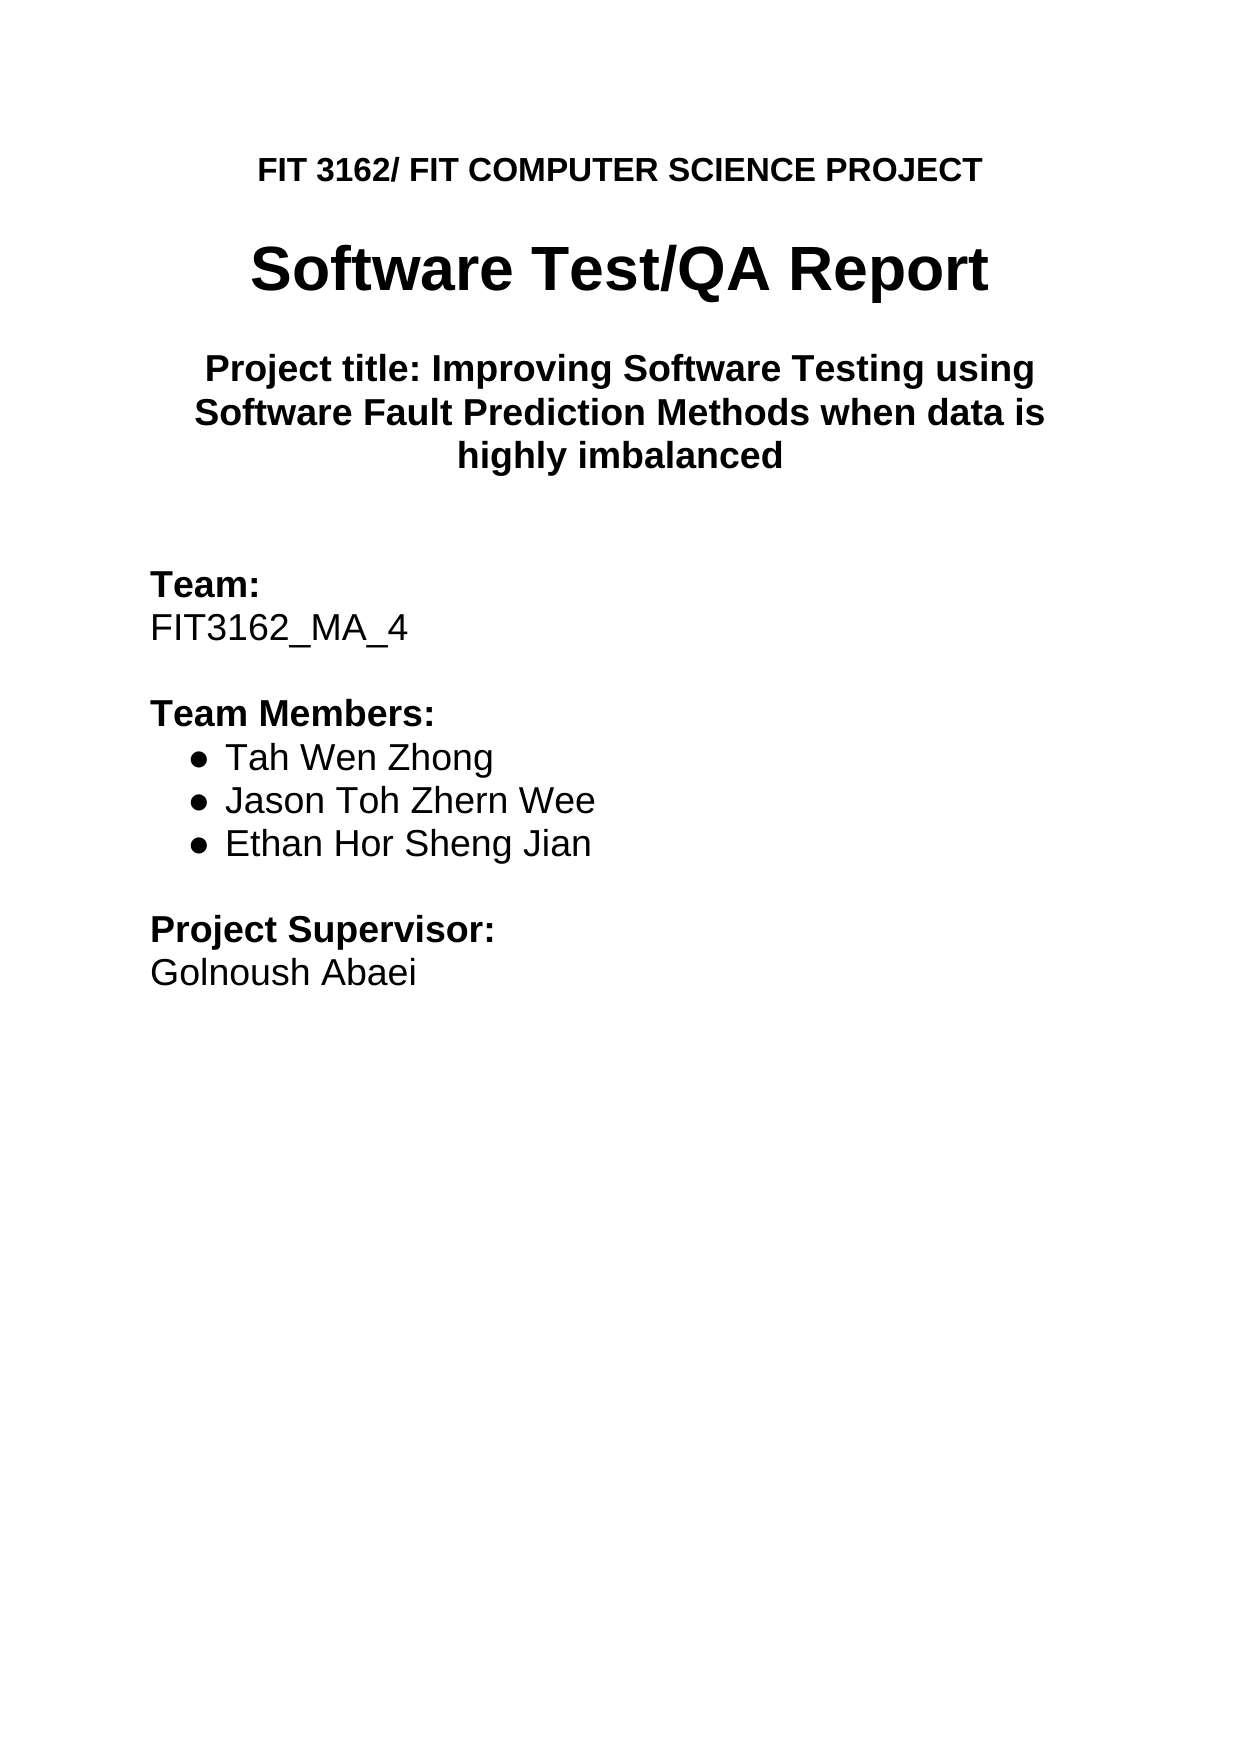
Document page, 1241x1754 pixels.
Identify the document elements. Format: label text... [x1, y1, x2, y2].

text FIT3162_MA_4 [150, 605, 1090, 648]
text Team: [150, 562, 1090, 605]
text Project title: Improving Software Testing using Software Fault Prediction Methods when data is highly imbalanced [150, 347, 1090, 476]
text Team Members: [150, 692, 1090, 735]
list Tah Wen Zhong [187, 735, 1090, 778]
text Project Supervisor: [150, 907, 1090, 950]
text Golnoush Abaei [150, 950, 1090, 993]
text FIT 3162/ FIT COMPUTER SCIENCE PROJECT [150, 150, 1090, 188]
list Ethan Hor Sheng Jian [187, 821, 1090, 864]
list Jason Toh Zhern Wee [187, 778, 1090, 821]
text Software Test/QA Report [150, 232, 1090, 303]
